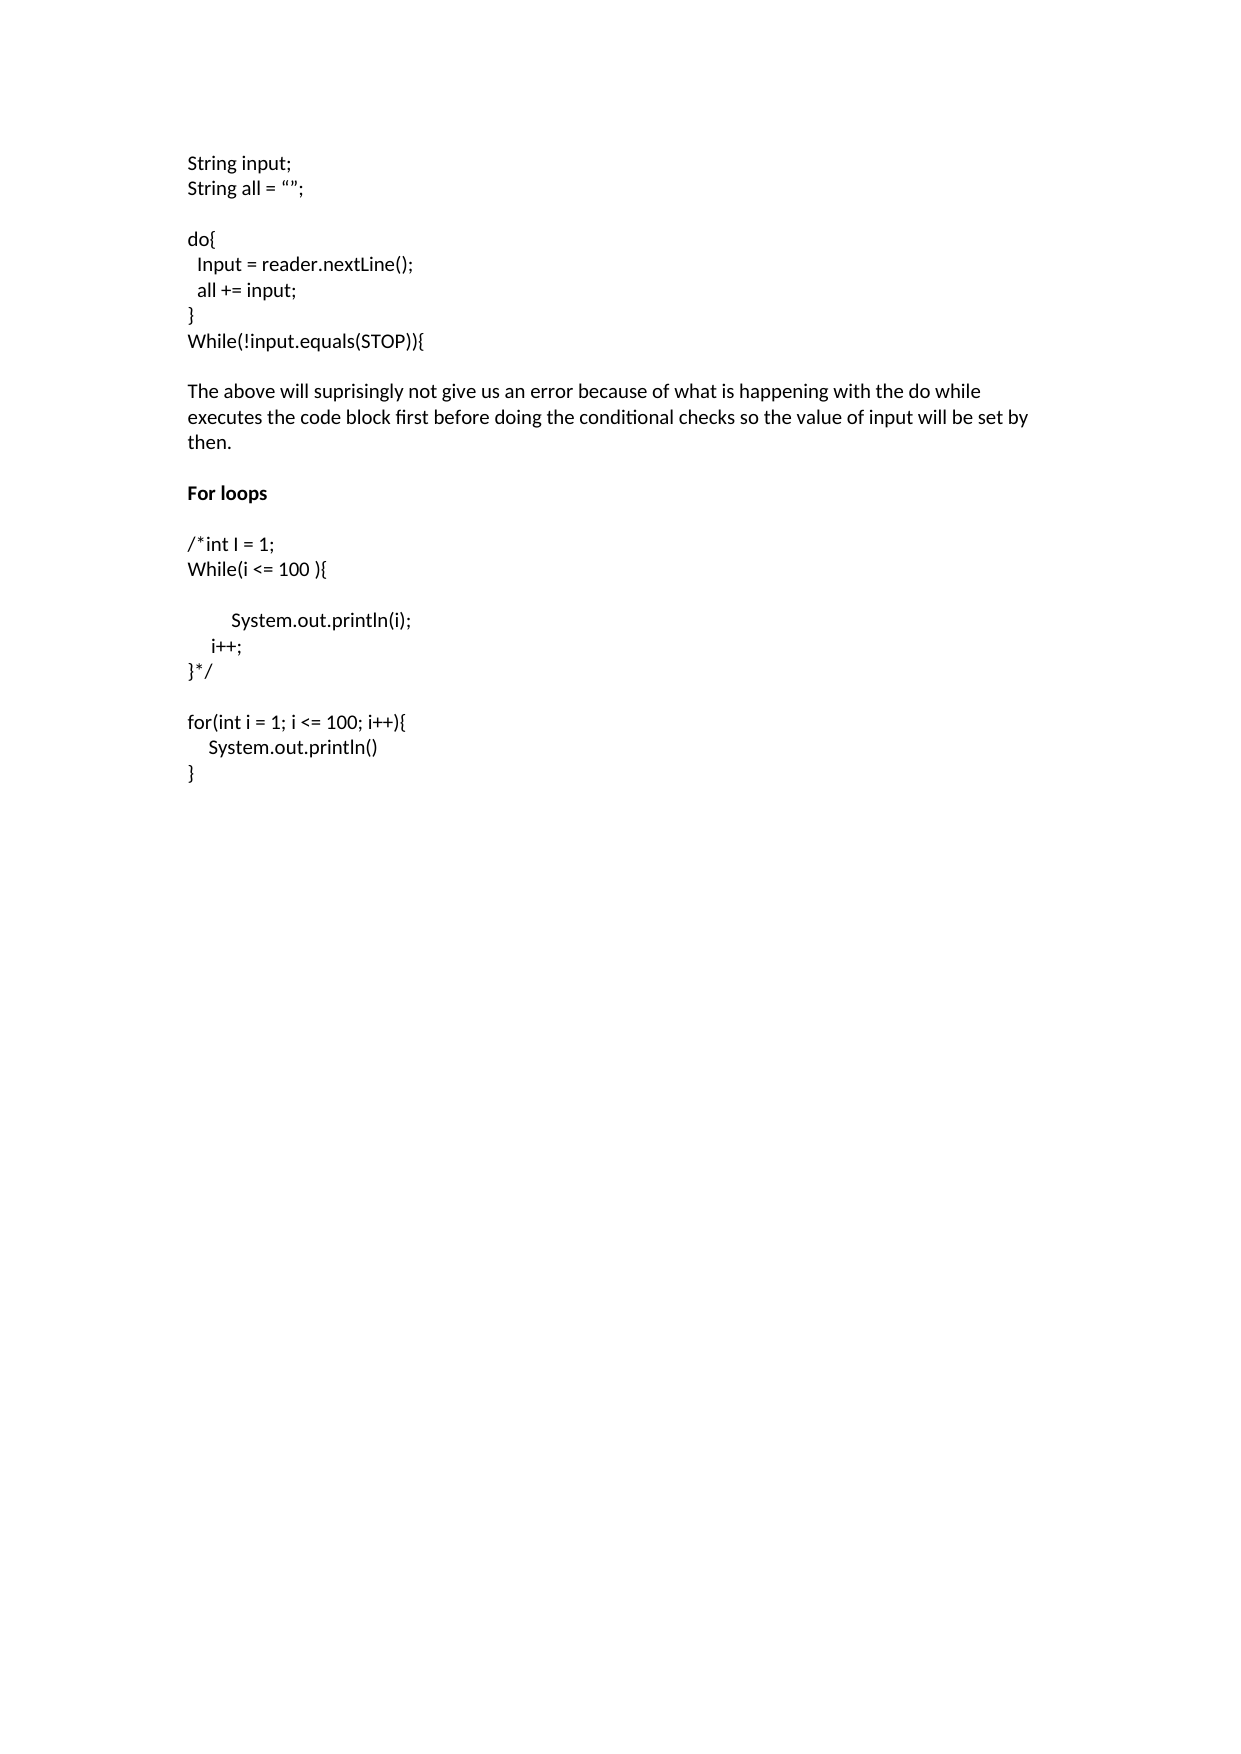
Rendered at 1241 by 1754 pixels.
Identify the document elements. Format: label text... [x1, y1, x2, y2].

list } [187, 302, 1053, 328]
list System.out.println(i); [187, 607, 1053, 633]
list i++; [187, 633, 1053, 658]
list While(i <= 100 ){ [187, 557, 1053, 582]
list For loops [187, 480, 1053, 506]
list System.out.println() [187, 734, 1053, 760]
list }*/ [187, 658, 1053, 684]
list The above will suprisingly not give us an error because of what is happening with the do while executes the code block first before doing the conditional checks so the value of input will be set by then. [187, 379, 1053, 455]
list all += input; [187, 277, 1053, 302]
list While(!input.equals(STOP)){ [187, 328, 1053, 353]
list String input; [187, 150, 1053, 175]
list do{ [187, 226, 1053, 252]
list String all = “”; [187, 175, 1053, 201]
list for(int i = 1; i <= 100; i++){ [187, 709, 1053, 734]
list } [187, 760, 1053, 785]
list /*int I = 1; [187, 531, 1053, 557]
list Input = reader.nextLine(); [187, 252, 1053, 277]
